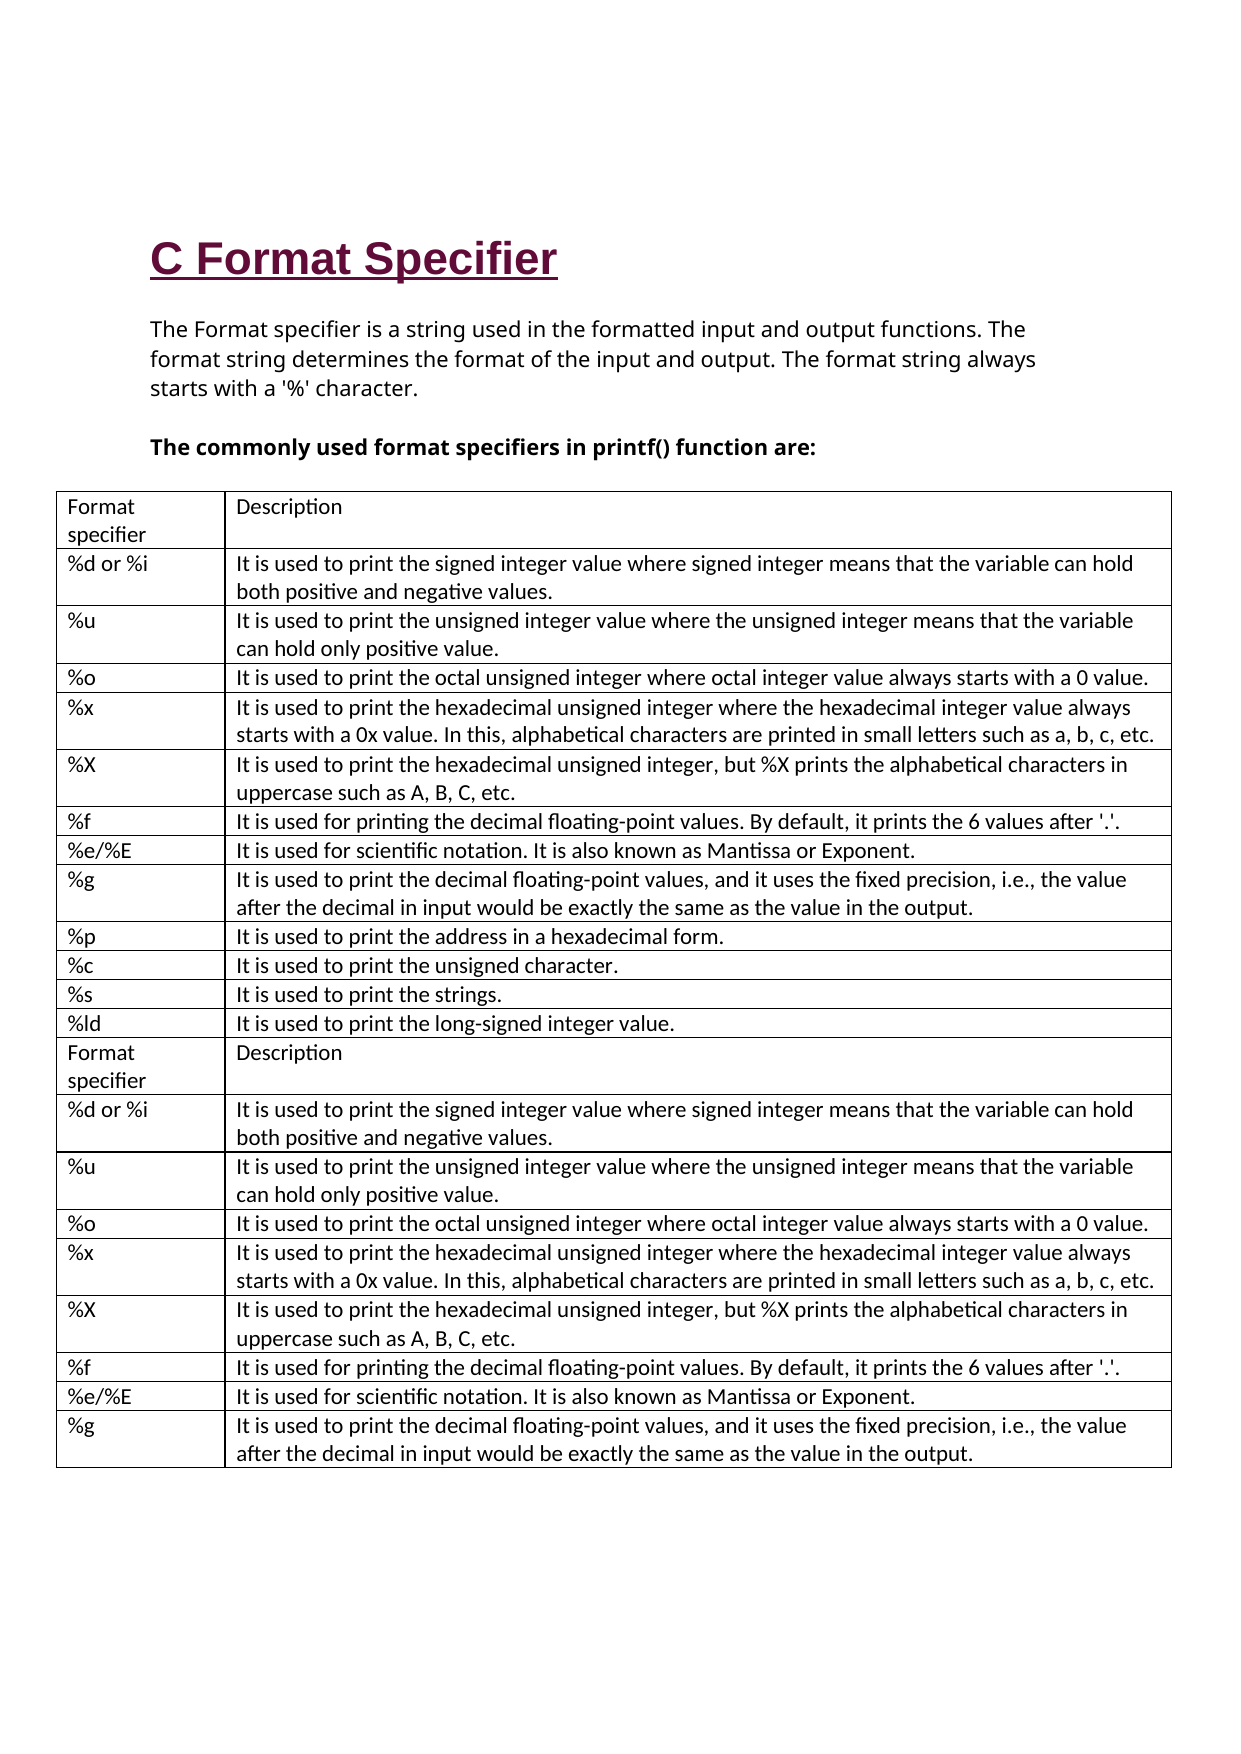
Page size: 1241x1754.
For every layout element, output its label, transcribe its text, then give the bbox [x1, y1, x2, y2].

table_cell %x [57, 693, 224, 749]
table_cell It is used for scientific notation. It is also known as Mantissa or Exponent. [226, 836, 1171, 864]
table_cell It is used for scientific notation. It is also known as Mantissa or Exponent. [226, 1382, 1171, 1410]
table_cell %c [57, 951, 224, 979]
table_cell %f [57, 807, 224, 835]
table_cell It is used to print the strings. [226, 980, 1171, 1008]
table_cell %f [57, 1353, 224, 1381]
table_cell It is used to print the long-signed integer value. [226, 1009, 1171, 1037]
table_cell It is used to print the unsigned integer value where the unsigned integer means that the variable can hold only positive value. [226, 606, 1171, 662]
table_cell Description [226, 1038, 1171, 1094]
subtitle C Format Specifier [150, 232, 1090, 284]
table_cell %u [57, 606, 224, 662]
table_cell It is used to print the address in a hexadecimal form. [226, 922, 1171, 950]
table_cell It is used to print the hexadecimal unsigned integer where the hexadecimal integer value always starts with a 0x value. In this, alphabetical characters are printed in small letters such as a, b, c, etc. [226, 693, 1171, 749]
table_cell %g [57, 1411, 224, 1467]
table_cell Format specifier [57, 1038, 224, 1094]
table_cell It is used to print the signed integer value where signed integer means that the variable can hold both positive and negative values. [226, 549, 1171, 605]
table_cell It is used to print the signed integer value where signed integer means that the variable can hold both positive and negative values. [226, 1095, 1171, 1151]
table_header Format specifier [57, 492, 224, 548]
table_cell It is used to print the octal unsigned integer where octal integer value always starts with a 0 value. [226, 664, 1171, 692]
table_header Description [226, 492, 1171, 548]
table_cell %s [57, 980, 224, 1008]
table_cell %e/%E [57, 1382, 224, 1410]
table_cell %g [57, 865, 224, 921]
table_cell %o [57, 664, 224, 692]
table_cell It is used to print the unsigned integer value where the unsigned integer means that the variable can hold only positive value. [226, 1153, 1171, 1208]
table_cell It is used to print the decimal floating-point values, and it uses the fixed precision, i.e., the value after the decimal in input would be exactly the same as the value in the output. [226, 1411, 1171, 1467]
table_cell %o [57, 1210, 224, 1237]
table_cell %ld [57, 1009, 224, 1037]
table_cell It is used to print the octal unsigned integer where octal integer value always starts with a 0 value. [226, 1210, 1171, 1237]
table_cell %x [57, 1239, 224, 1294]
table_cell %p [57, 922, 224, 950]
table_cell %d or %i [57, 1095, 224, 1151]
table_cell %u [57, 1153, 224, 1208]
text The Format specifier is a string used in the formatted input and output functions. The format string determines the format of the input and output. The format string always starts with a '%' character. [150, 314, 1090, 403]
table_cell It is used for printing the decimal floating-point values. By default, it prints the 6 values after '.'. [226, 807, 1171, 835]
table_cell It is used to print the hexadecimal unsigned integer, but %X prints the alphabetical characters in uppercase such as A, B, C, etc. [226, 1296, 1171, 1352]
table_cell It is used for printing the decimal floating-point values. By default, it prints the 6 values after '.'. [226, 1353, 1171, 1381]
text The commonly used format specifiers in printf() function are: [150, 432, 1090, 462]
table_cell It is used to print the decimal floating-point values, and it uses the fixed precision, i.e., the value after the decimal in input would be exactly the same as the value in the output. [226, 865, 1171, 921]
table_cell %d or %i [57, 549, 224, 605]
table_cell It is used to print the hexadecimal unsigned integer where the hexadecimal integer value always starts with a 0x value. In this, alphabetical characters are printed in small letters such as a, b, c, etc. [226, 1239, 1171, 1294]
table_cell %X [57, 750, 224, 806]
table_cell %e/%E [57, 836, 224, 864]
table_cell %X [57, 1296, 224, 1352]
table_cell It is used to print the unsigned character. [226, 951, 1171, 979]
table_cell It is used to print the hexadecimal unsigned integer, but %X prints the alphabetical characters in uppercase such as A, B, C, etc. [226, 750, 1171, 806]
